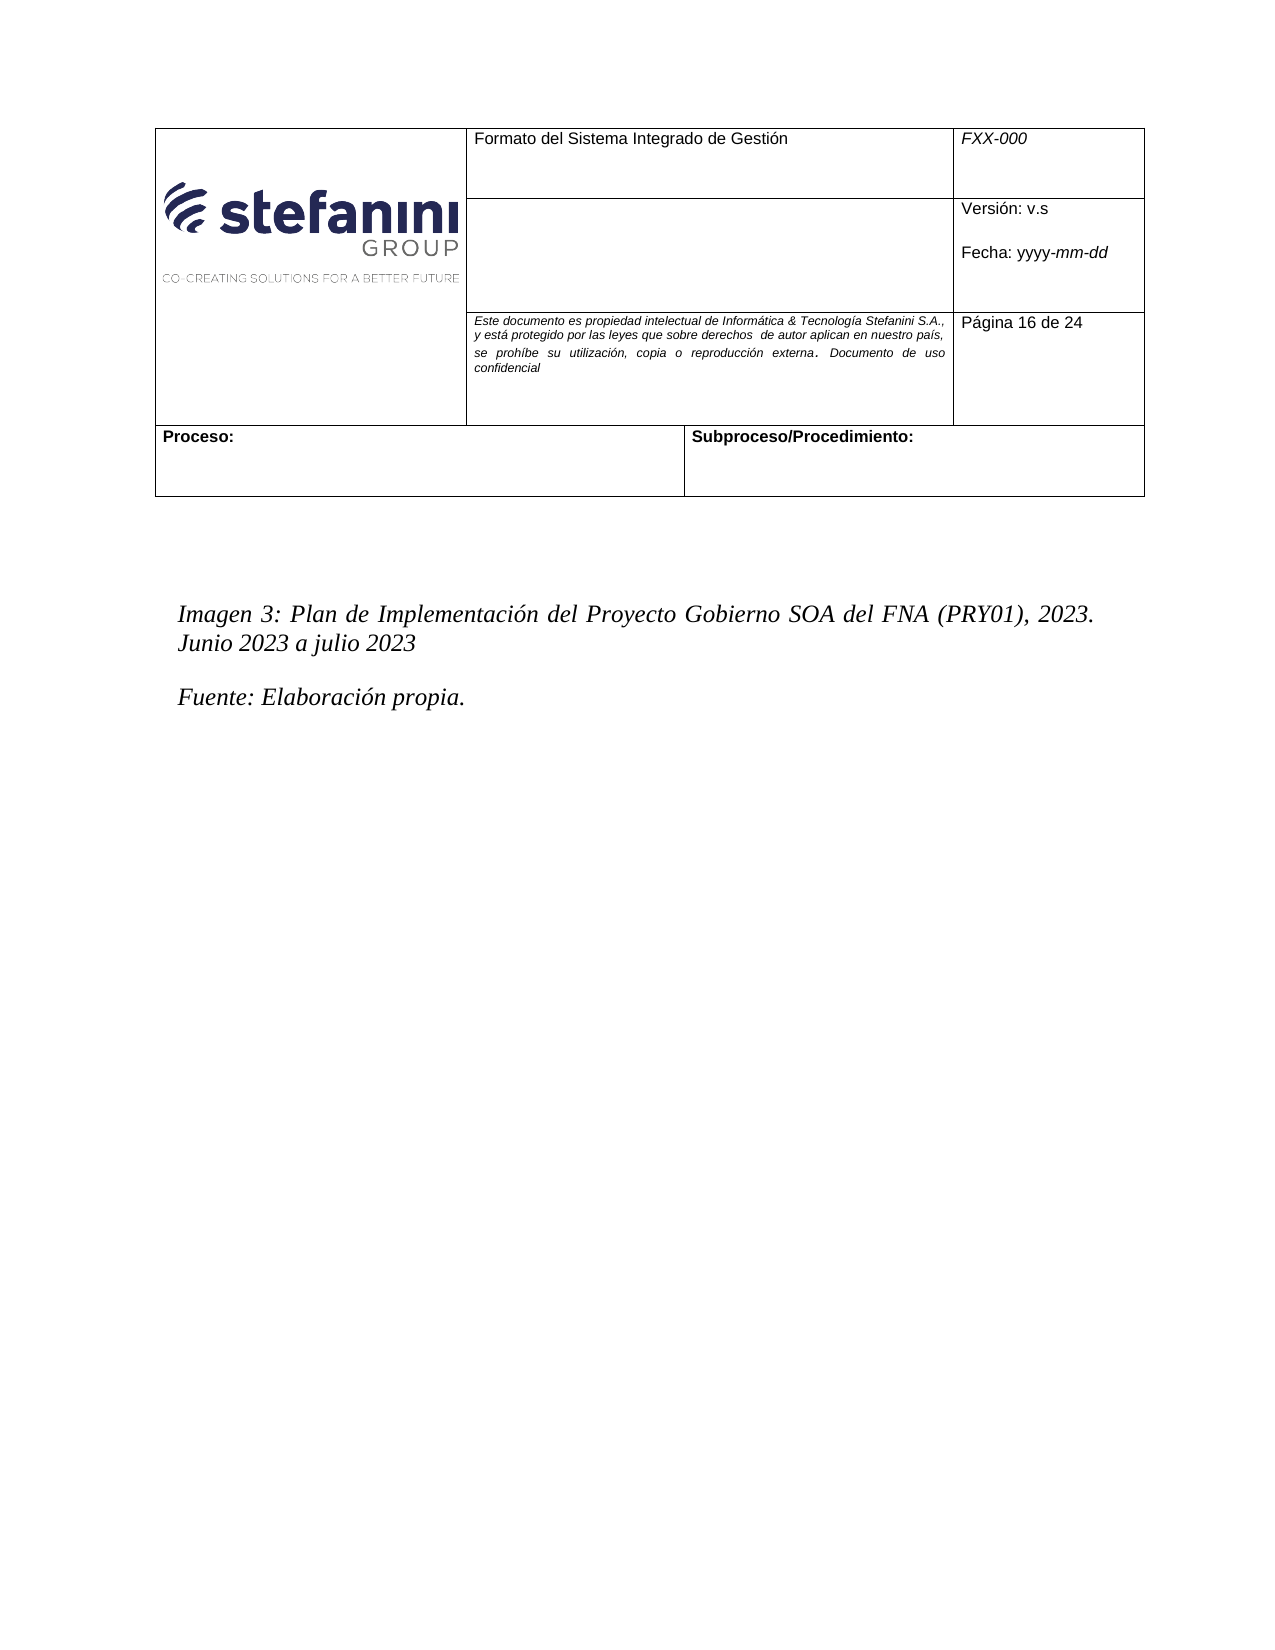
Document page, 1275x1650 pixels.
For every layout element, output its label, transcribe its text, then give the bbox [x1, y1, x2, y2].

text Fuente: Elaboración propia. [177, 682, 1098, 711]
picture [162, 182, 460, 286]
text Imagen 3: Plan de Implementación del Proyecto Gobierno SOA del FNA (PRY01), 2023. Junio 2023 a julio 2023 [177, 599, 1098, 657]
